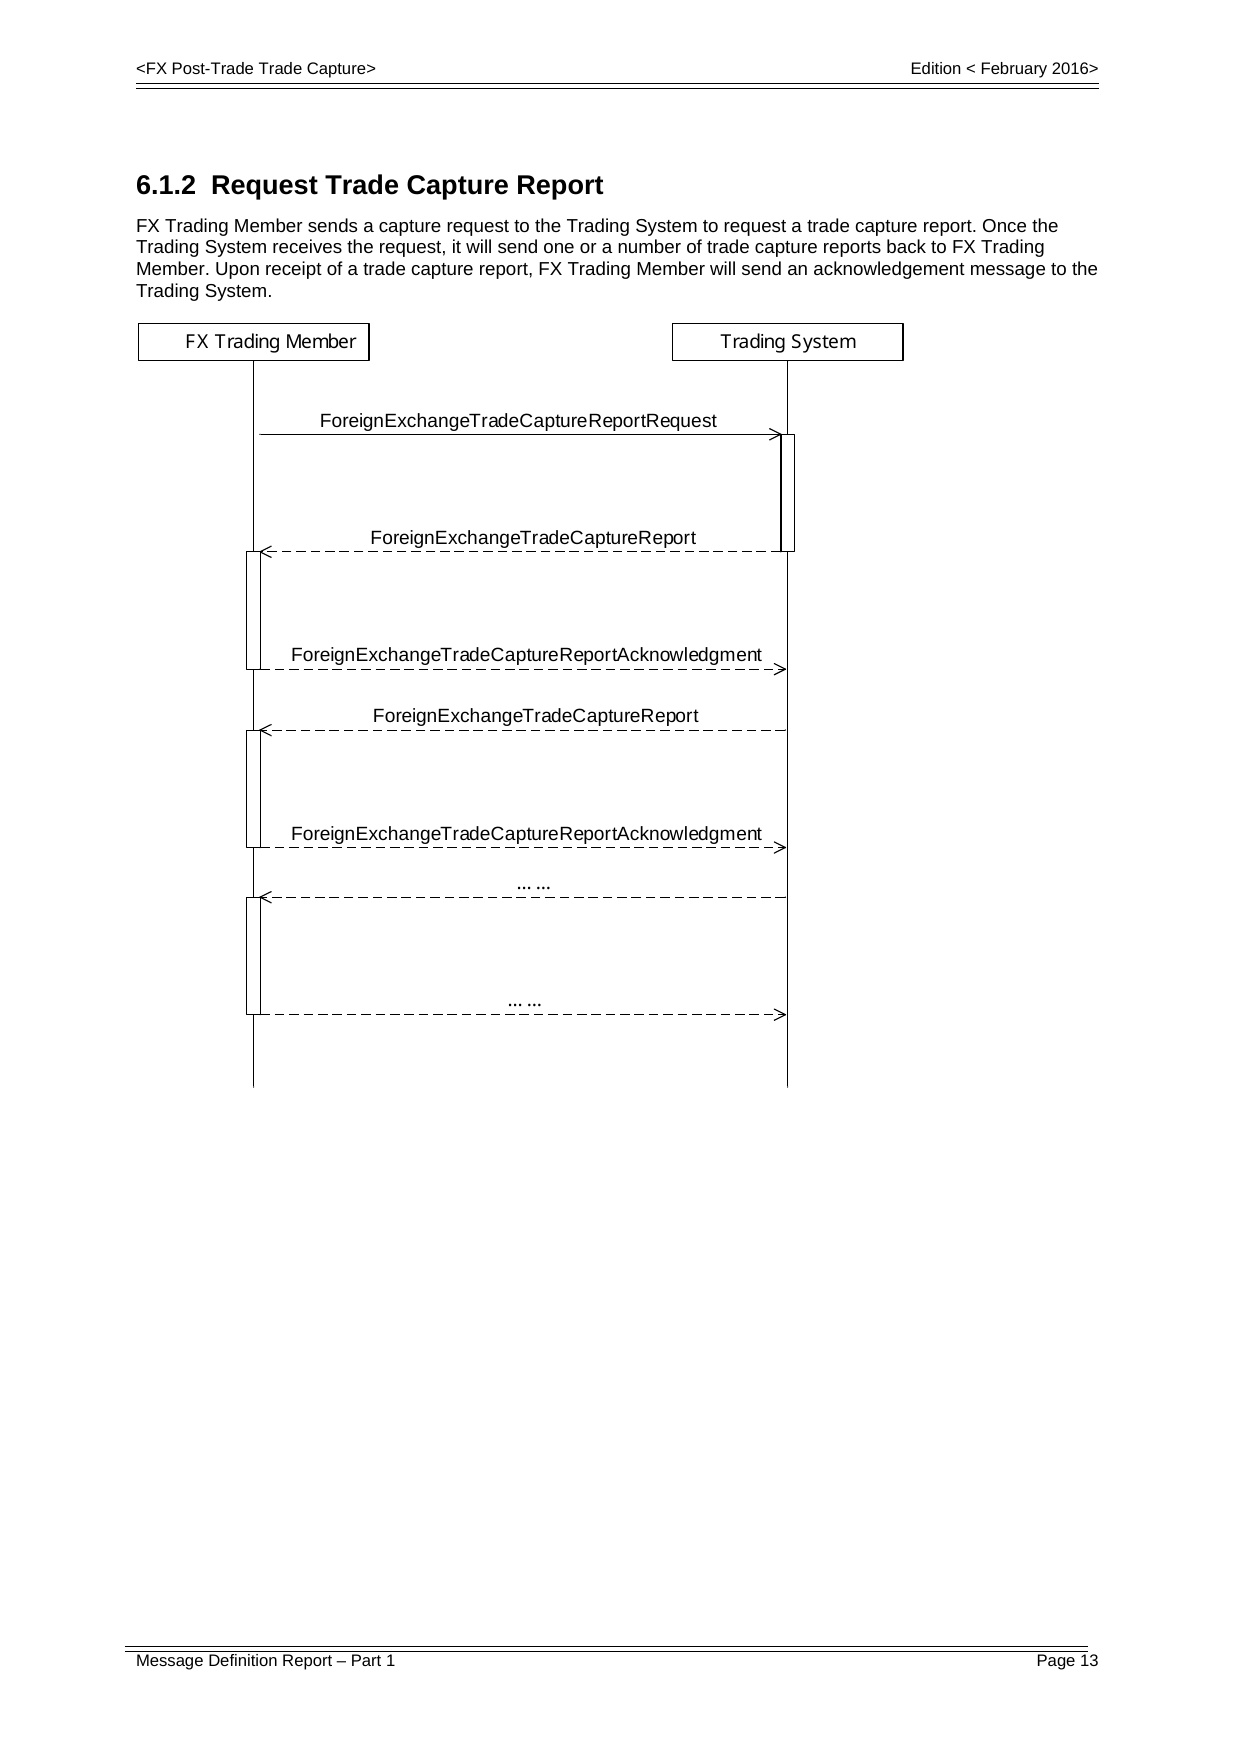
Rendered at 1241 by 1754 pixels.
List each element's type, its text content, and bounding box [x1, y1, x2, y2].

text FX Trading Member sends a capture request to the Trading System to request a trade capture report. Once the Trading System receives the request, it will send one or a number of trade capture reports back to FX Trading Member. Upon receipt of a trade capture report, FX Trading Member will send an acknowledgement message to the Trading System. [136, 215, 1104, 301]
subtitle Request Trade Capture Report [136, 169, 1104, 200]
